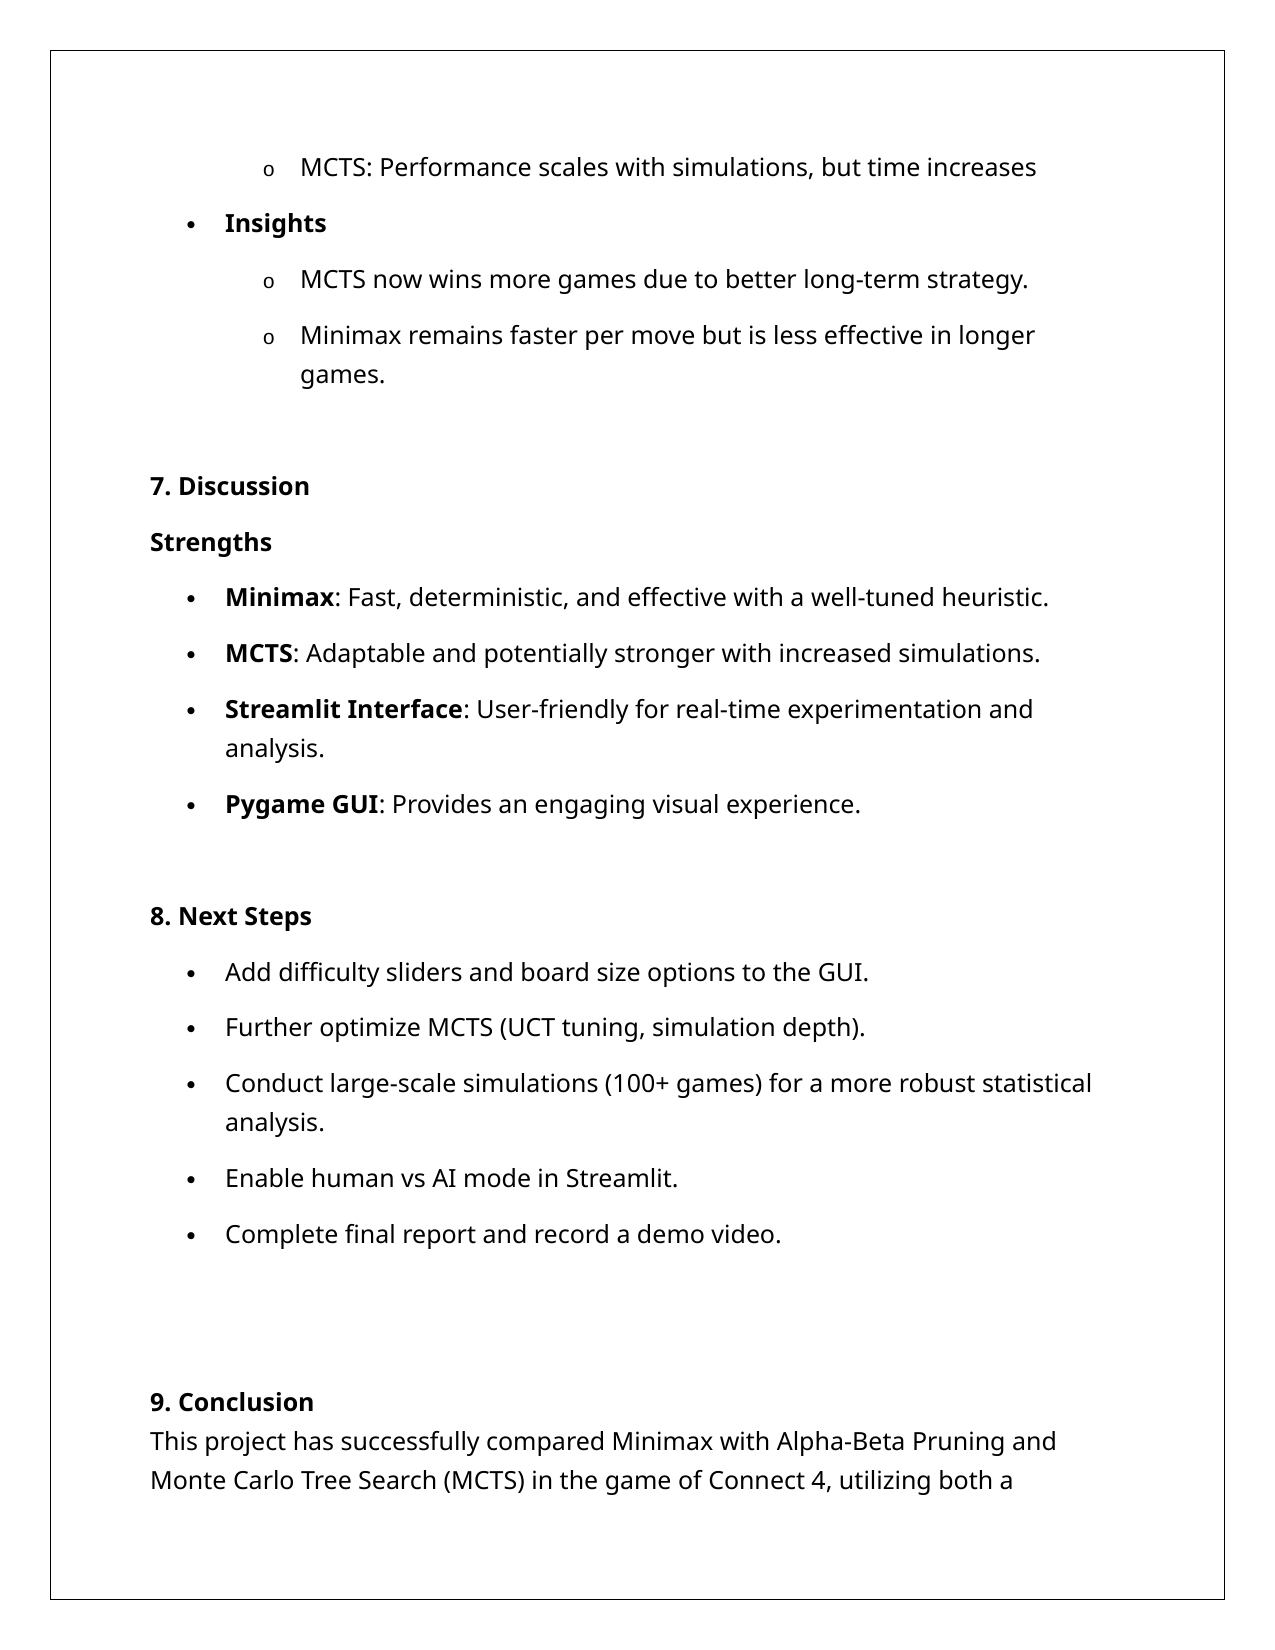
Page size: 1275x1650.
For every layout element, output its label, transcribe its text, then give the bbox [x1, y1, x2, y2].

list Insights [187, 206, 1125, 240]
list Add difficulty sliders and board size options to the GUI. [187, 954, 1125, 988]
list Pygame GUI: Provides an engaging visual experience. [187, 787, 1125, 821]
text 7. Discussion [150, 468, 1125, 502]
list Streamlit Interface: User-friendly for real-time experimentation and analysis. [187, 692, 1125, 765]
list MCTS: Adaptable and potentially stronger with increased simulations. [187, 636, 1125, 670]
text 8. Next Steps [150, 898, 1125, 932]
list Enable human vs AI mode in Streamlit. [187, 1161, 1125, 1195]
list Conduct large-scale simulations (100+ games) for a more robust statistical analysis. [187, 1066, 1125, 1139]
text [150, 1384, 1125, 1497]
list MCTS now wins more games due to better long-term strategy. [262, 262, 1125, 296]
list Minimax: Fast, deterministic, and effective with a well-tuned heuristic. [187, 580, 1125, 614]
list Further optimize MCTS (UCT tuning, simulation depth). [187, 1010, 1125, 1044]
list Minimax remains faster per move but is less effective in longer games. [262, 317, 1125, 391]
list MCTS: Performance scales with simulations, but time increases [262, 150, 1125, 184]
text Strengths [150, 524, 1125, 558]
list Complete final report and record a demo video. [187, 1217, 1125, 1251]
